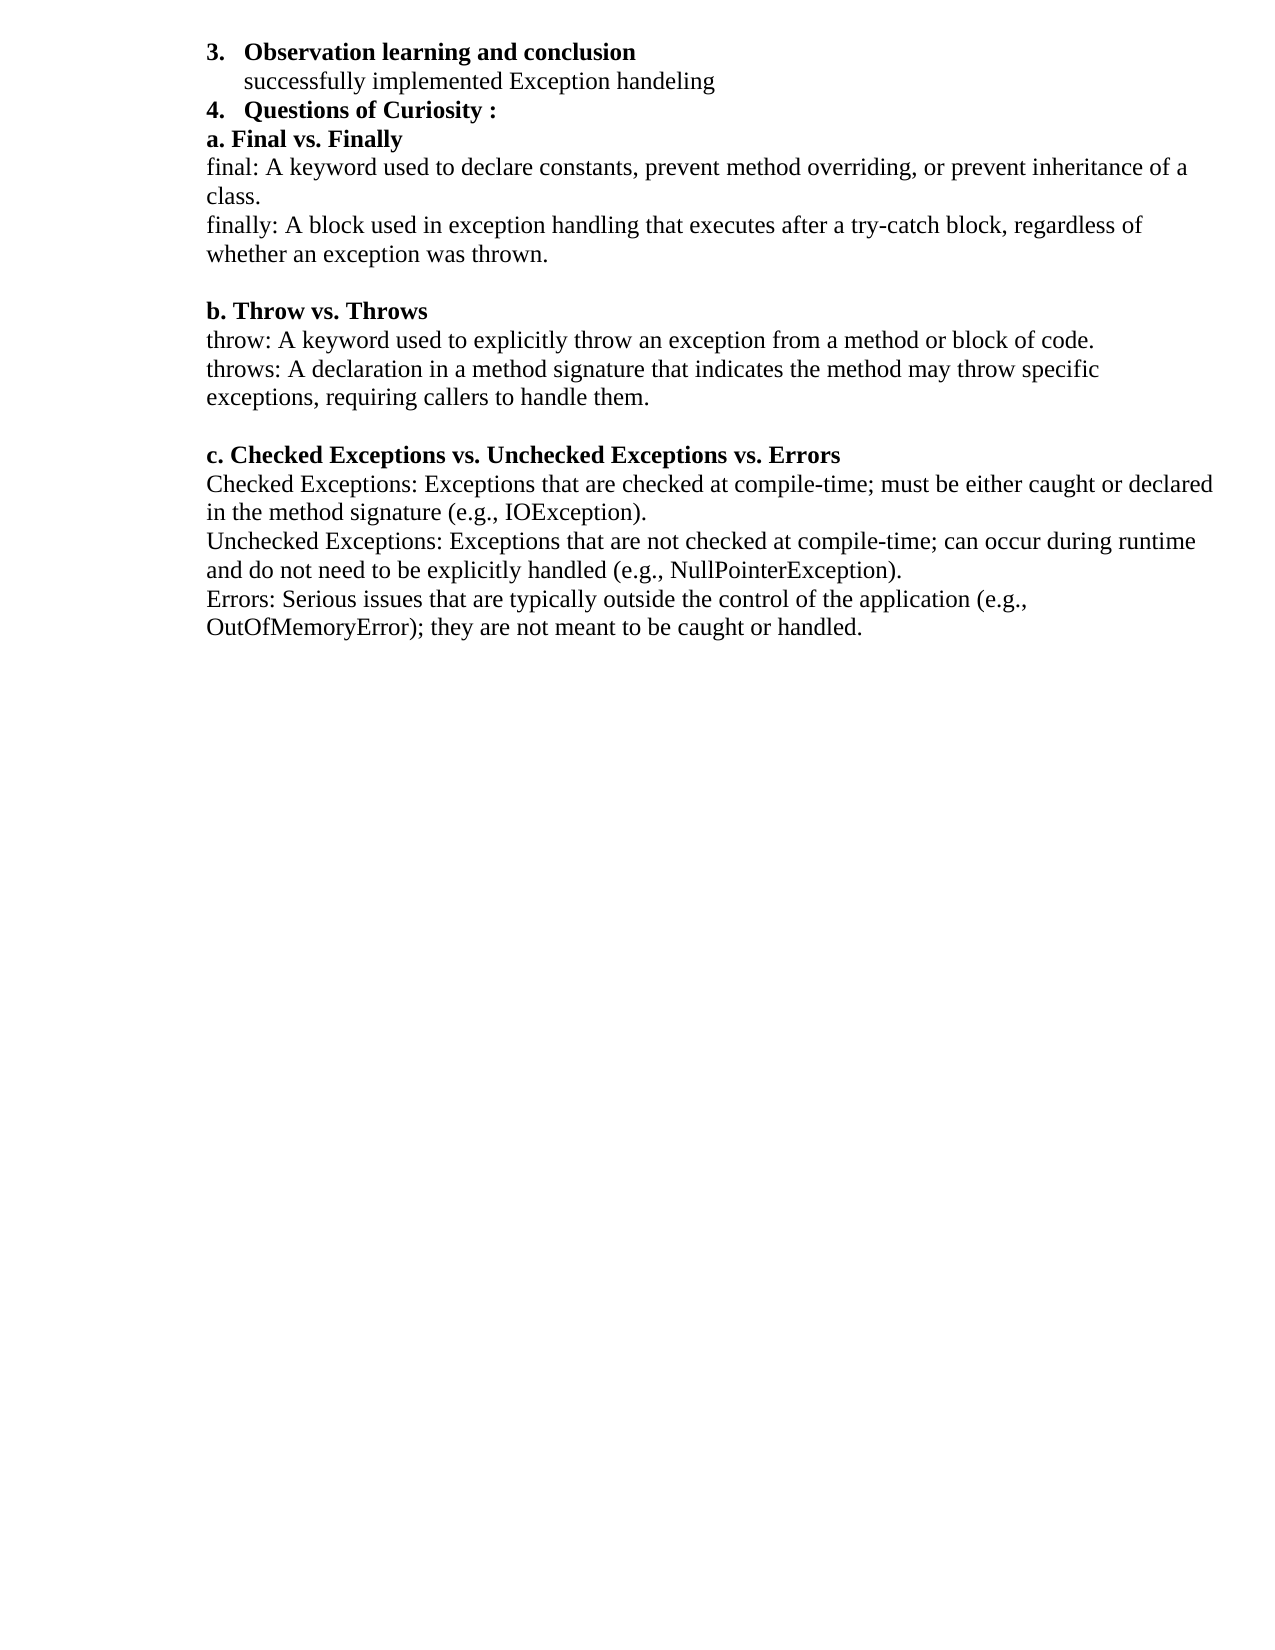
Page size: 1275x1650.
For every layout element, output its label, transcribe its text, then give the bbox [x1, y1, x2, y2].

text Errors: Serious issues that are typically outside the control of the application (e.g., OutOfMemoryError); they are not meant to be caught or handled. [206, 584, 1219, 641]
text c. Checked Exceptions vs. Unchecked Exceptions vs. Errors [206, 440, 1219, 469]
text a. Final vs. Finally [206, 124, 1219, 152]
text Checked Exceptions: Exceptions that are checked at compile-time; must be either caught or declared in the method signature (e.g., IOException). [206, 469, 1219, 526]
list Questions of Curiosity : [206, 95, 1219, 124]
text b. Throw vs. Throws [206, 296, 1219, 325]
text finally: A block used in exception handling that executes after a try-catch block, regardless of whether an exception was thrown. [206, 210, 1219, 267]
text throws: A declaration in a method signature that indicates the method may throw specific exceptions, requiring callers to handle them. [206, 354, 1219, 411]
text final: A keyword used to declare constants, prevent method overriding, or prevent inheritance of a class. [206, 152, 1219, 210]
list successfully implemented Exception handeling [244, 66, 1219, 95]
text Unchecked Exceptions: Exceptions that are not checked at compile-time; can occur during runtime and do not need to be explicitly handled (e.g., NullPointerException). [206, 526, 1219, 584]
list Observation learning and conclusion [206, 37, 1219, 66]
text throw: A keyword used to explicitly throw an exception from a method or block of code. [206, 325, 1219, 354]
